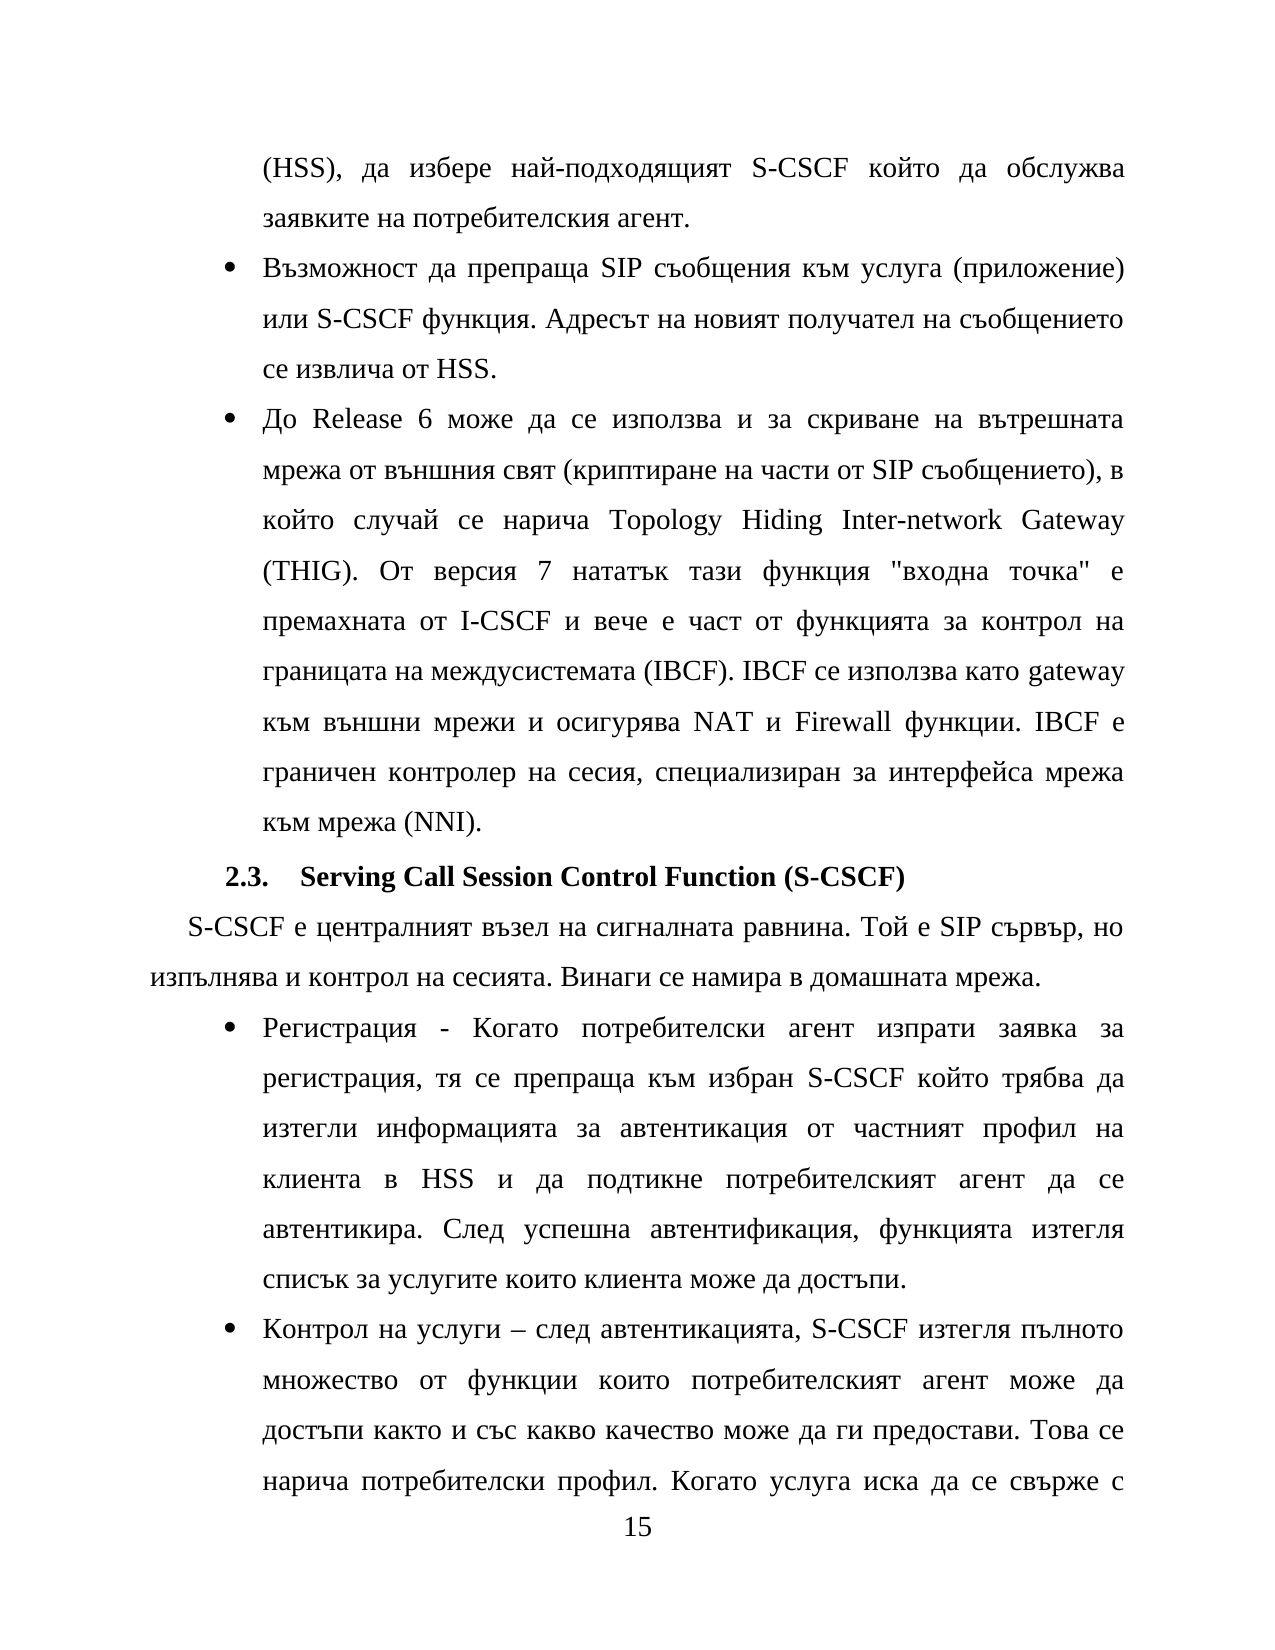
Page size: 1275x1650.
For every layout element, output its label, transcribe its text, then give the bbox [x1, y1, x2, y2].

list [225, 1312, 1125, 1496]
list Регистрация - Когато потребителски агент изпрати заявка за регистрация, тя се препраща към избран S-CSCF който трябва да изтегли информацията за автентикация от частният профил на клиента в HSS и да подтикне потребителският агент да се автентикира. След успешна автентификация, функцията изтегля списък за услугите които клиента може да достъпи. [225, 1010, 1125, 1295]
list До Release 6 може да се използва и за скриване на вътрешната мрежа от външния свят (криптиране на части от SIP съобщението), в който случай се нарича Topology Hiding Inter-network Gateway (THIG). От версия 7 нататък тази функция "входна точка" е премахната от I-CSCF и вече е част от функцията за контрол на границата на междусистемата (IBCF). IBCF се използва като gateway към външни мрежи и осигурява NAT и Firewall функции. IBCF е граничен контролер на сесия, специализиран за интерфейса мрежа към мрежа (NNI). [225, 402, 1125, 838]
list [225, 150, 1125, 234]
subtitle Serving Call Session Control Function (S-CSCF) [225, 859, 1125, 892]
text S-CSCF е централният възел на сигналната равнина. Той е SIP сървър, но изпълнява и контрол на сесията. Винаги се намира в домашната мрежа. [150, 909, 1125, 993]
list Възможност да препраща SIP съобщения към услуга (приложение) или S-CSCF функция. Адресът на новият получател на съобщението се извлича от HSS. [225, 251, 1125, 385]
